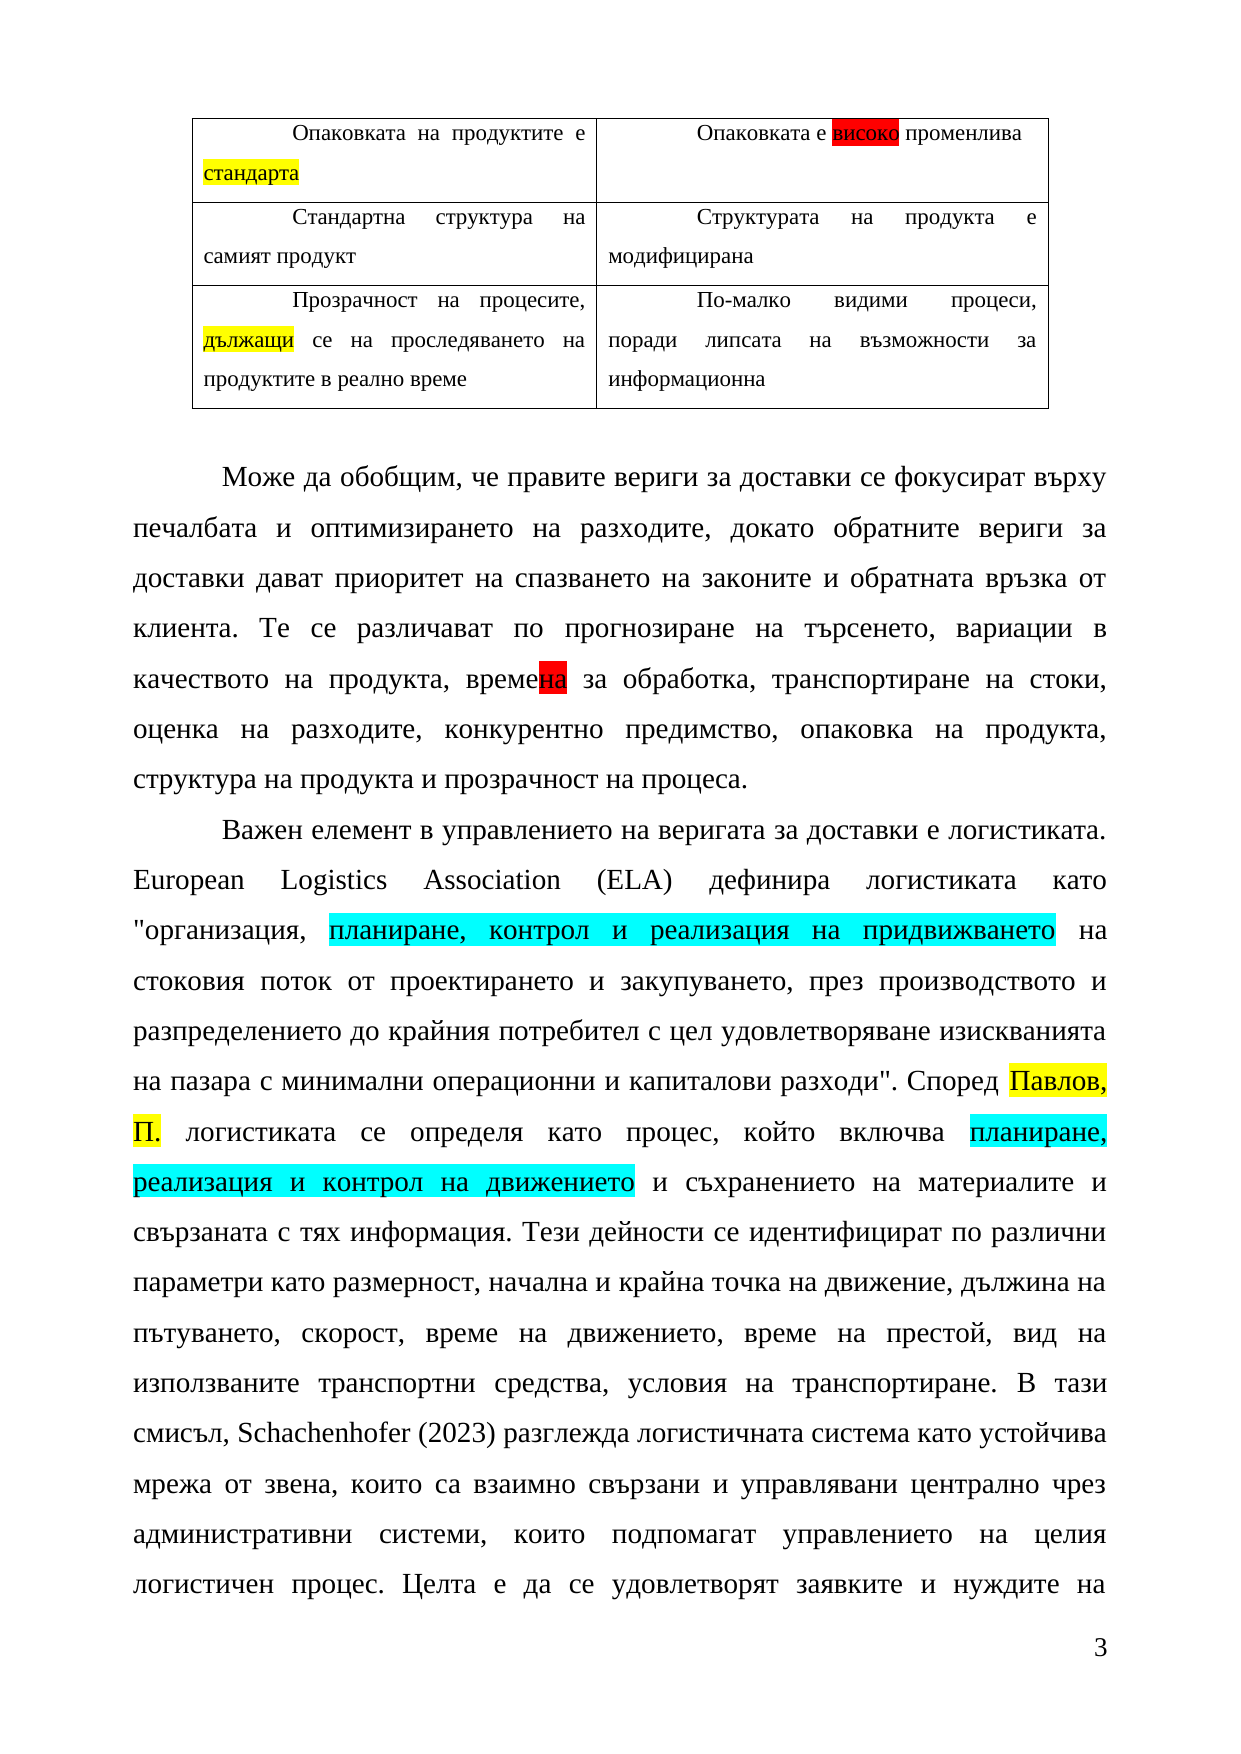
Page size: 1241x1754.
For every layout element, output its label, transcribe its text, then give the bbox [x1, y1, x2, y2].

text Може да обобщим, че правите вериги за доставки се фокусират върху печалбата и оптимизирането на разходите, докато обратните вериги за доставки дават приоритет на спазването на законите и обратната връзка от клиента. Те се различават по прогнозиране на търсенето, вариации в качеството на продукта, времена за обработка, транспортиране на стоки, оценка на разходите, конкурентно предимство, опаковка на продукта, структура на продукта и прозрачност на процеса. [133, 459, 1107, 795]
table_cell Прозрачност на процесите, дължащи се на проследяването на продуктите в реално време [193, 286, 596, 408]
table_cell Опаковката е високо променлива [597, 119, 1048, 202]
table_cell По-малко видими процеси, поради липсата на възможности за информационна [597, 286, 1048, 408]
table_cell Структурата на продукта е модифицирана [597, 203, 1048, 285]
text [133, 812, 1107, 1600]
table_cell Стандартна структура на самият продукт [193, 203, 596, 285]
table_cell Опаковката на продуктите е стандарта [193, 119, 596, 202]
